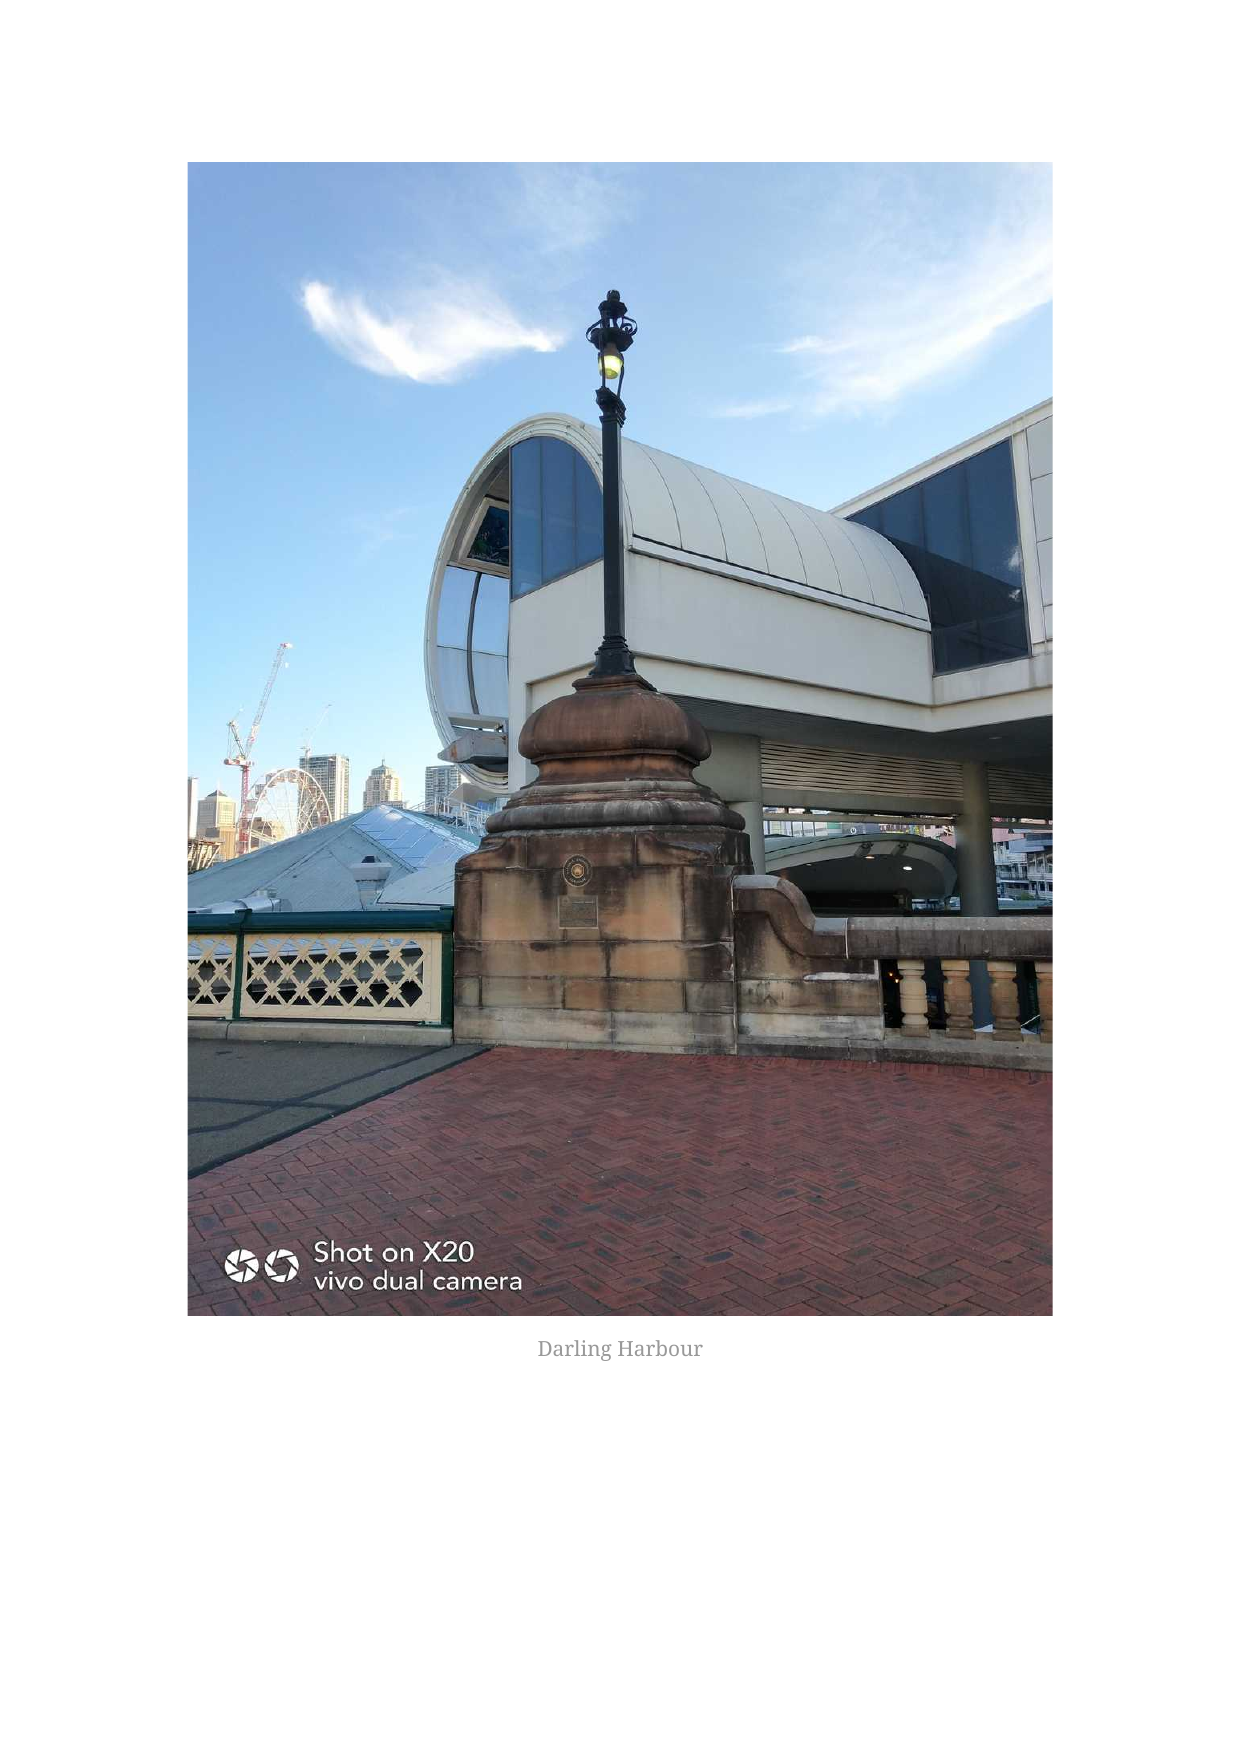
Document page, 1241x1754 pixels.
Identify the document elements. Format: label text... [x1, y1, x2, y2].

picture [187, 162, 1053, 1316]
text Darling Harbour [187, 1332, 1053, 1364]
